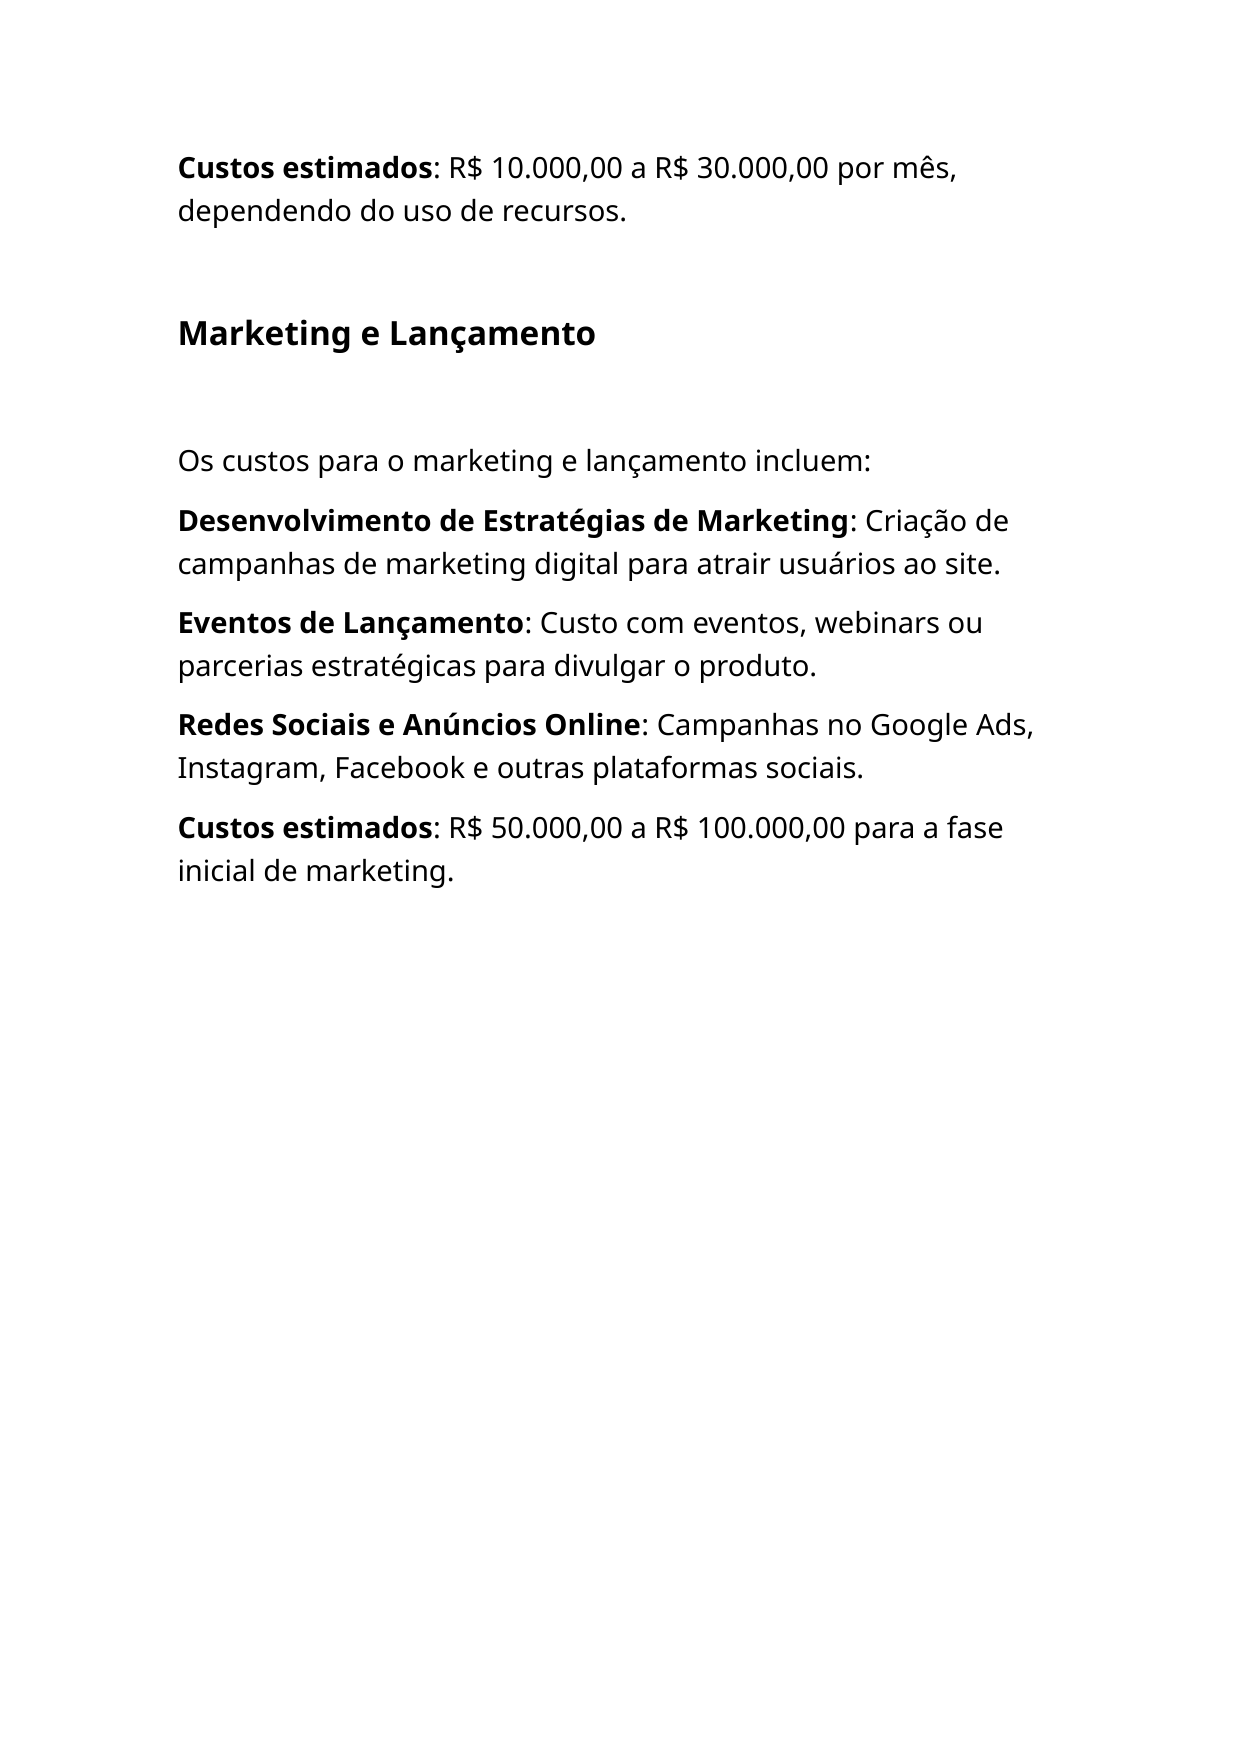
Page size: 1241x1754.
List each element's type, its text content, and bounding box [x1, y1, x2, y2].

text Custos estimados: R$ 50.000,00 a R$ 100.000,00 para a fase inicial de marketing. [177, 807, 1063, 889]
text Marketing e Lançamento [177, 309, 1063, 355]
text Os custos para o marketing e lançamento incluem: [177, 441, 1063, 480]
text Custos estimados: R$ 10.000,00 a R$ 30.000,00 por mês, dependendo do uso de recursos. [177, 148, 1063, 230]
text Eventos de Lançamento: Custo com eventos, webinars ou parcerias estratégicas para divulgar o produto. [177, 602, 1063, 685]
text Redes Sociais e Anúncios Online: Campanhas no Google Ads, Instagram, Facebook e outras plataformas sociais. [177, 705, 1063, 787]
text Desenvolvimento de Estratégias de Marketing: Criação de campanhas de marketing digital para atrair usuários ao site. [177, 500, 1063, 583]
